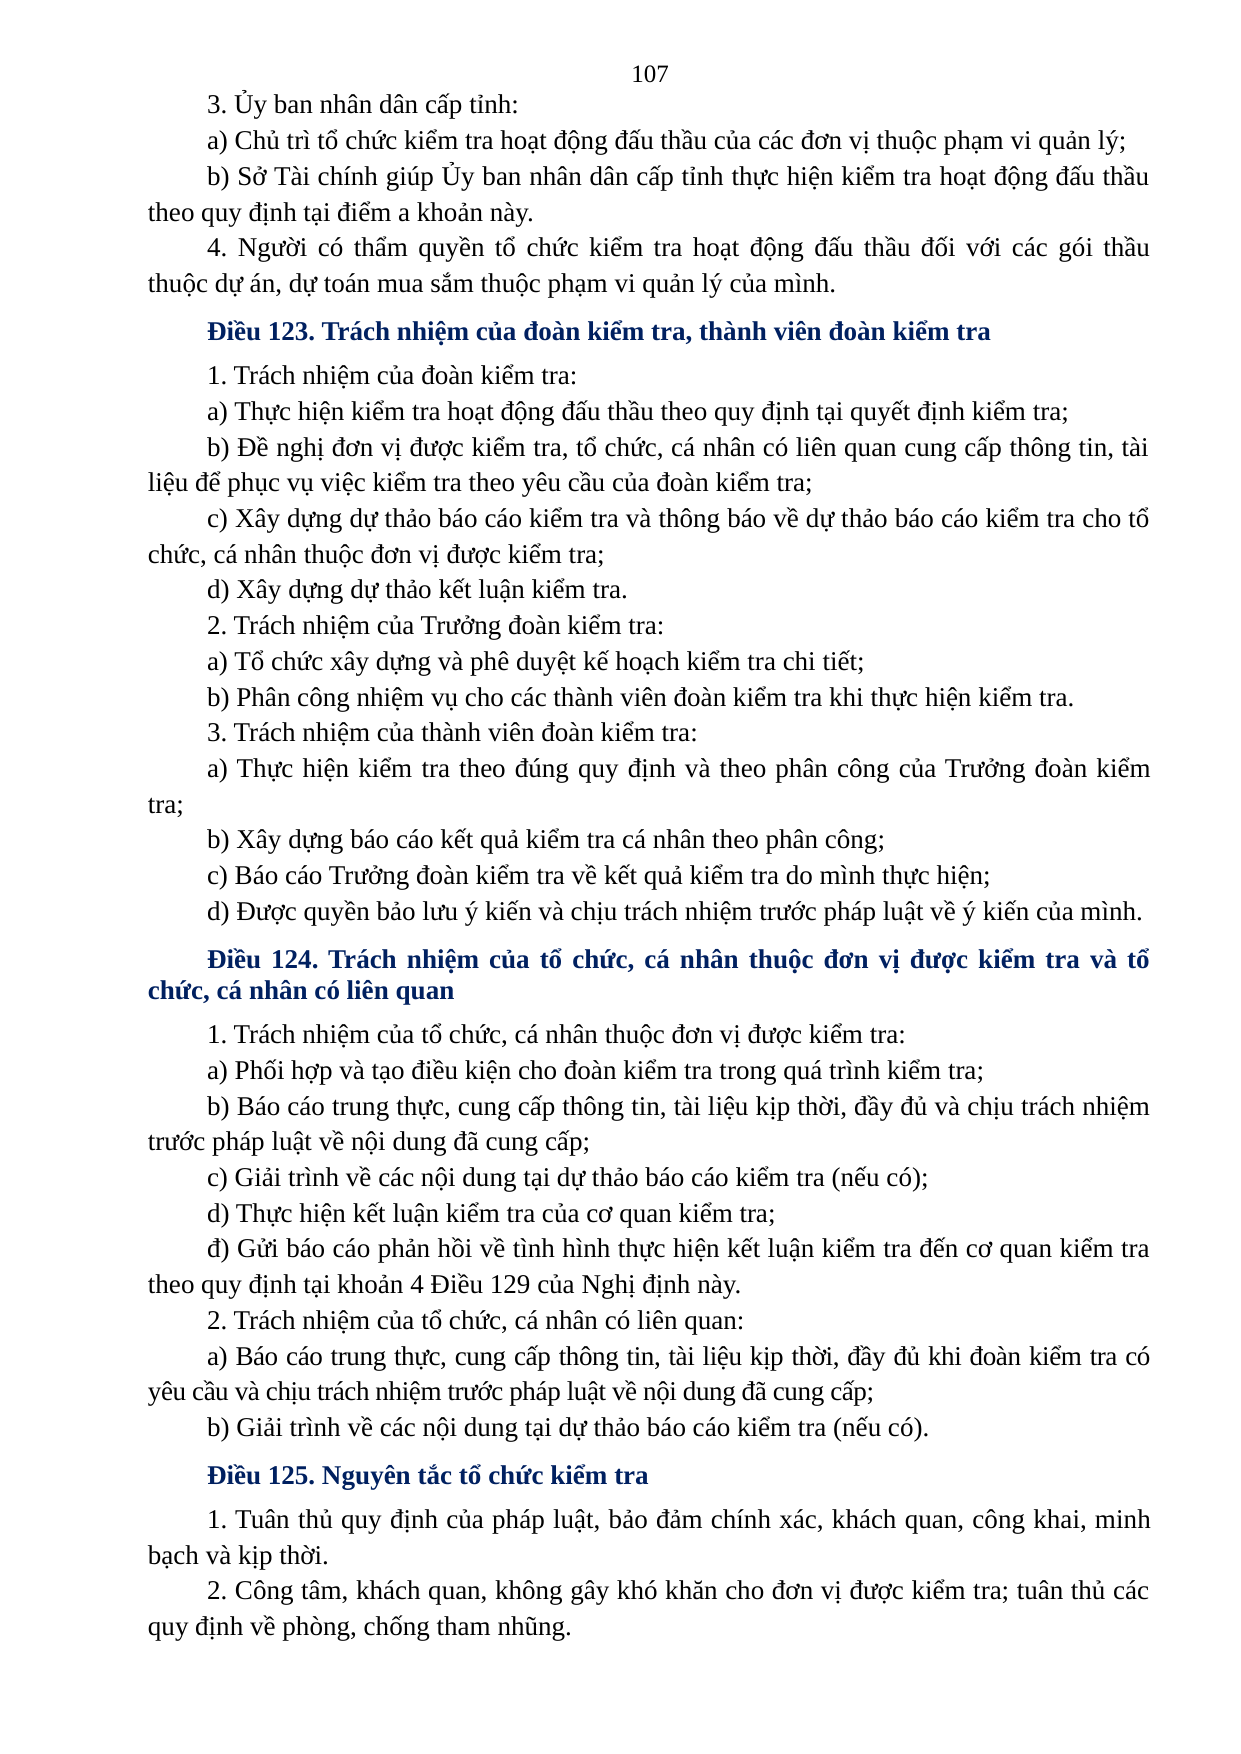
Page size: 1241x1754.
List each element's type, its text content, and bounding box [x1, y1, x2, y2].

text 2. Trách nhiệm của tổ chức, cá nhân có liên quan: [148, 1304, 1152, 1335]
text 4. Người có thẩm quyền tổ chức kiểm tra hoạt động đấu thầu đối với các gói thầu thuộc dự án, dự toán mua sắm thuộc phạm vi quản lý của mình. [148, 232, 1152, 298]
text c) Giải trình về các nội dung tại dự thảo báo cáo kiểm tra (nếu có); [148, 1161, 1152, 1192]
text 3. Trách nhiệm của thành viên đoàn kiểm tra: [148, 716, 1152, 748]
text b) Báo cáo trung thực, cung cấp thông tin, tài liệu kịp thời, đầy đủ và chịu trách nhiệm trước pháp luật về nội dung đã cung cấp; [148, 1089, 1152, 1156]
text a) Thực hiện kiểm tra theo đúng quy định và theo phân công của Trưởng đoàn kiểm tra; [148, 752, 1152, 819]
text b) Giải trình về các nội dung tại dự thảo báo cáo kiểm tra (nếu có). [148, 1411, 1152, 1442]
subtitle Điều 125. Nguyên tắc tổ chức kiểm tra [148, 1459, 1152, 1491]
text a) Báo cáo trung thực, cung cấp thông tin, tài liệu kịp thời, đầy đủ khi đoàn kiểm tra có yêu cầu và chịu trách nhiệm trước pháp luật về nội dung đã cung cấp; [148, 1340, 1152, 1407]
text 1. Trách nhiệm của tổ chức, cá nhân thuộc đơn vị được kiểm tra: [148, 1018, 1152, 1049]
text 1. Tuân thủ quy định của pháp luật, bảo đảm chính xác, khách quan, công khai, minh bạch và kịp thời. [148, 1503, 1152, 1570]
text a) Phối hợp và tạo điều kiện cho đoàn kiểm tra trong quá trình kiểm tra; [148, 1054, 1152, 1085]
text b) Phân công nhiệm vụ cho các thành viên đoàn kiểm tra khi thực hiện kiểm tra. [148, 681, 1152, 712]
text 2. Công tâm, khách quan, không gây khó khăn cho đơn vị được kiểm tra; tuân thủ các quy định về phòng, chống tham nhũng. [148, 1574, 1152, 1641]
text a) Tổ chức xây dựng và phê duyệt kế hoạch kiểm tra chi tiết; [148, 645, 1152, 676]
text c) Xây dựng dự thảo báo cáo kiểm tra và thông báo về dự thảo báo cáo kiểm tra cho tổ chức, cá nhân thuộc đơn vị được kiểm tra; [148, 502, 1152, 569]
text 1. Trách nhiệm của đoàn kiểm tra: [148, 359, 1152, 390]
text b) Đề nghị đơn vị được kiểm tra, tổ chức, cá nhân có liên quan cung cấp thông tin, tài liệu để phục vụ việc kiểm tra theo yêu cầu của đoàn kiểm tra; [148, 431, 1152, 497]
text d) Được quyền bảo lưu ý kiến và chịu trách nhiệm trước pháp luật về ý kiến của mình. [148, 895, 1152, 926]
subtitle Điều 124. Trách nhiệm của tổ chức, cá nhân thuộc đơn vị được kiểm tra và tổ chức, cá nhân có liên quan [148, 943, 1152, 1006]
text 3. Ủy ban nhân dân cấp tỉnh: [148, 89, 1152, 120]
text d) Xây dựng dự thảo kết luận kiểm tra. [148, 573, 1152, 605]
text a) Chủ trì tổ chức kiểm tra hoạt động đấu thầu của các đơn vị thuộc phạm vi quản lý; [148, 124, 1152, 156]
text c) Báo cáo Trưởng đoàn kiểm tra về kết quả kiểm tra do mình thực hiện; [148, 859, 1152, 891]
text d) Thực hiện kết luận kiểm tra của cơ quan kiểm tra; [148, 1197, 1152, 1228]
text 2. Trách nhiệm của Trưởng đoàn kiểm tra: [148, 609, 1152, 640]
text b) Xây dựng báo cáo kết quả kiểm tra cá nhân theo phân công; [148, 824, 1152, 855]
text a) Thực hiện kiểm tra hoạt động đấu thầu theo quy định tại quyết định kiểm tra; [148, 395, 1152, 426]
text b) Sở Tài chính giúp Ủy ban nhân dân cấp tỉnh thực hiện kiểm tra hoạt động đấu thầu theo quy định tại điểm a khoản này. [148, 160, 1152, 227]
subtitle Điều 123. Trách nhiệm của đoàn kiểm tra, thành viên đoàn kiểm tra [148, 316, 1152, 347]
text đ) Gửi báo cáo phản hồi về tình hình thực hiện kết luận kiểm tra đến cơ quan kiểm tra theo quy định tại khoản 4 Điều 129 của Nghị định này. [148, 1232, 1152, 1299]
